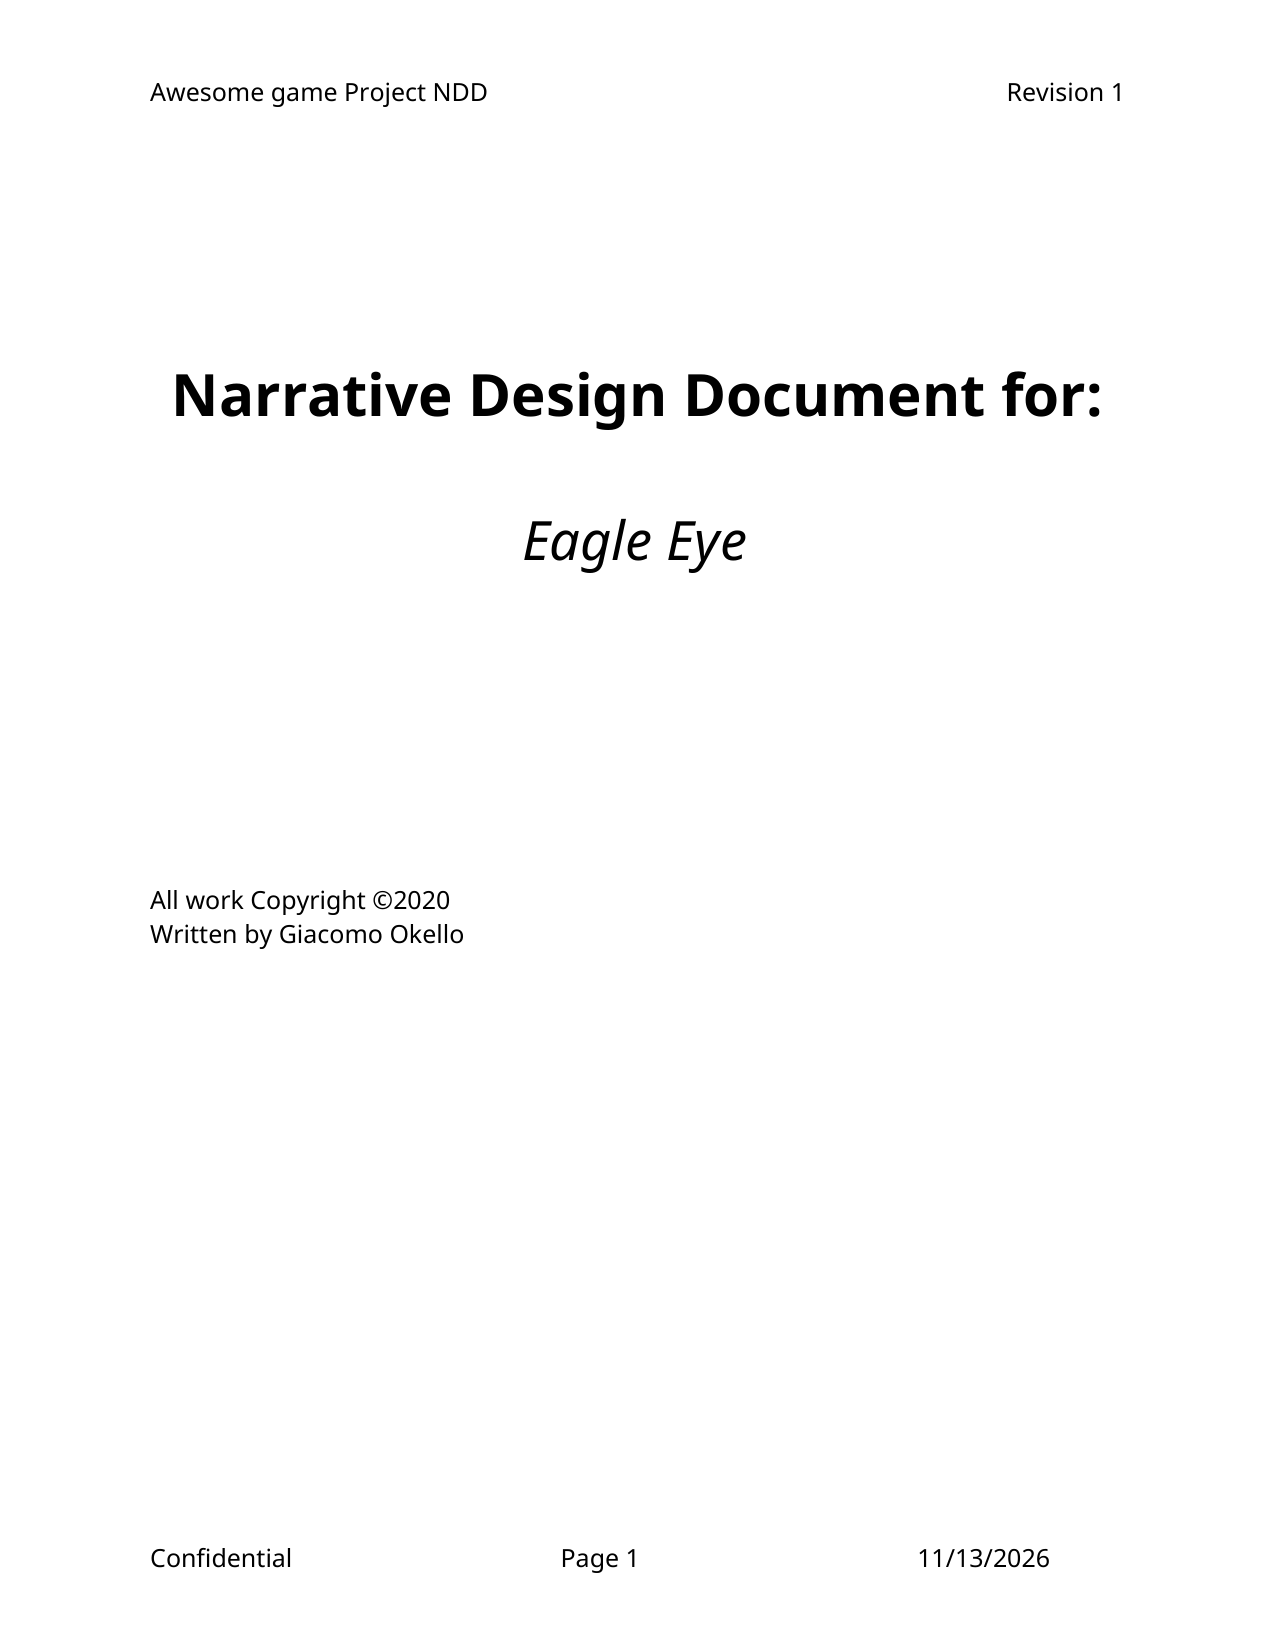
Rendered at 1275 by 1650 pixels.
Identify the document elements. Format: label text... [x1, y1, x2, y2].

text Written by Giacomo Okello [150, 916, 1125, 950]
text All work Copyright ©2020 [150, 882, 1125, 916]
text Eagle Eye [150, 502, 1125, 576]
text Narrative Design Document for: [150, 354, 1125, 434]
